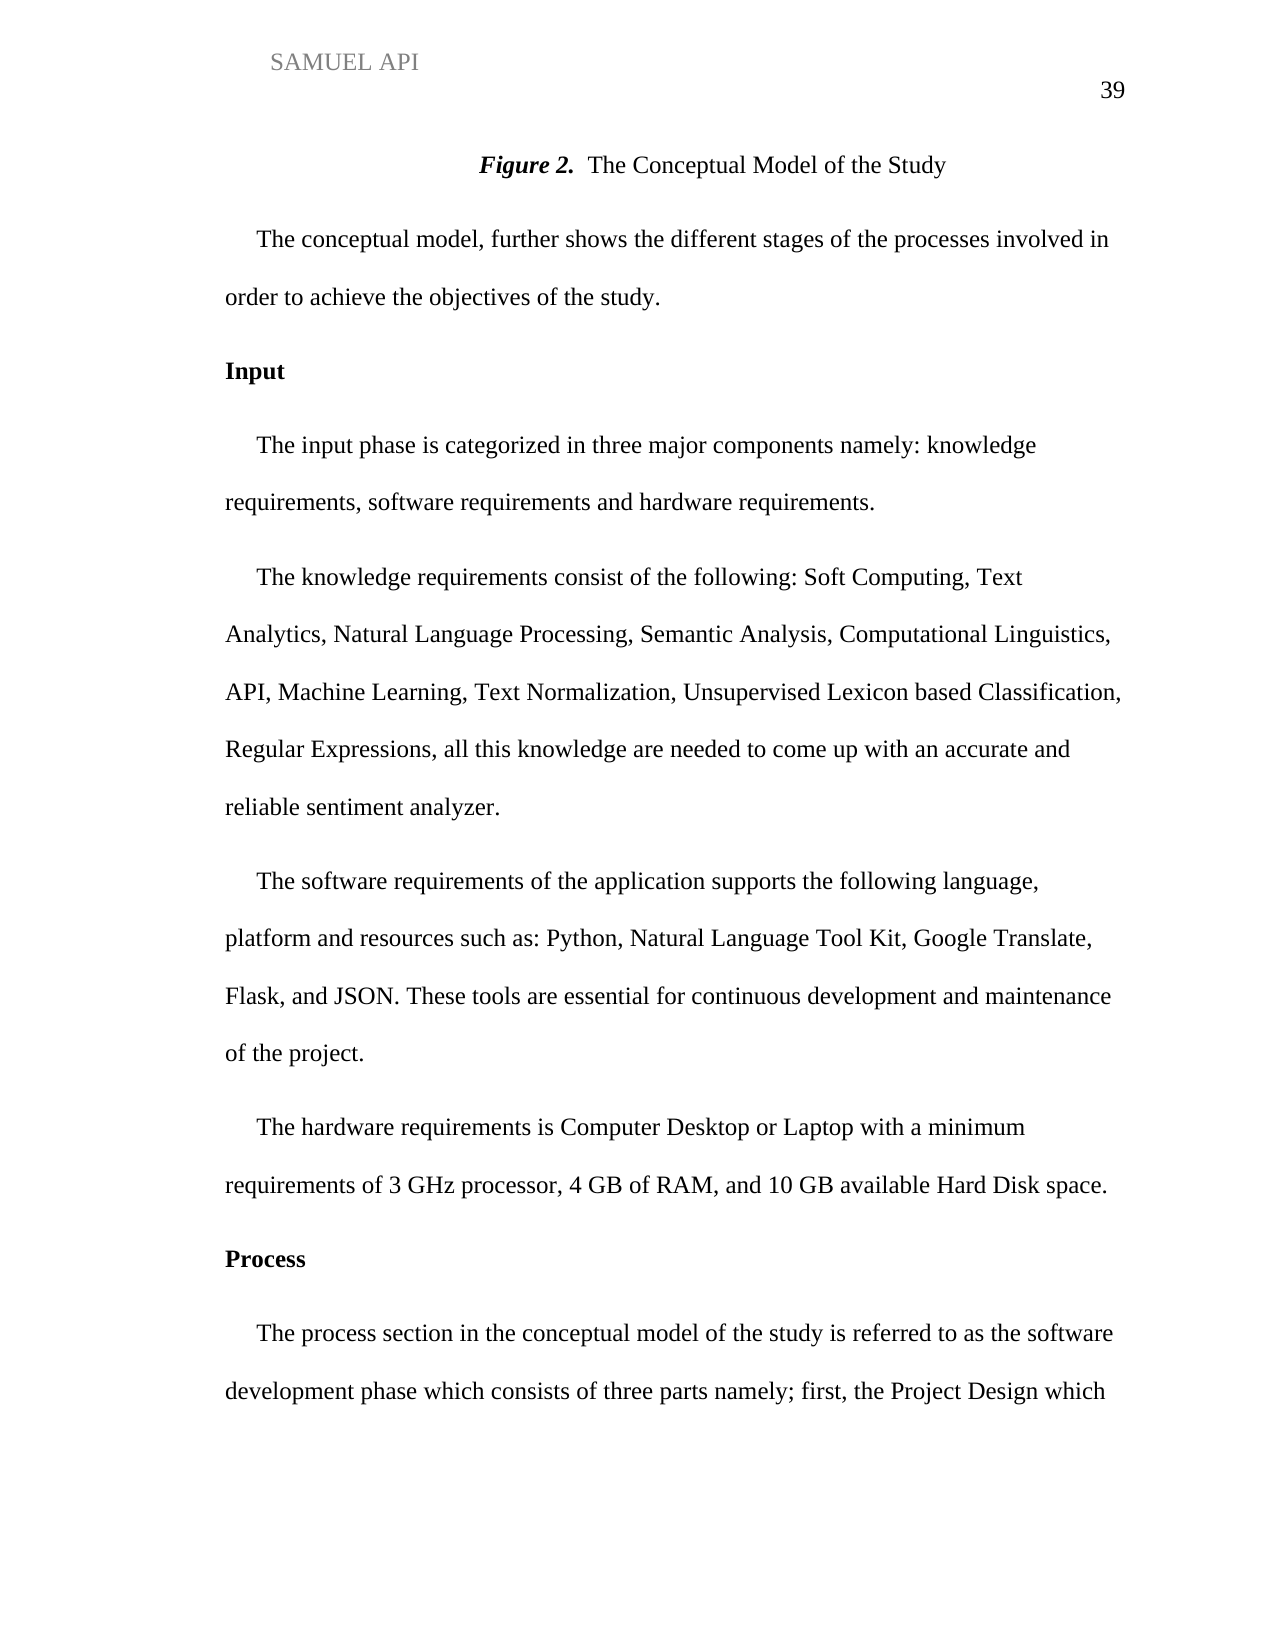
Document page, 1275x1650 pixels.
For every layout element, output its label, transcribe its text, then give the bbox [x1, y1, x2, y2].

text The software requirements of the application supports the following language, platform and resources such as: Python, Natural Language Tool Kit, Google Translate, Flask, and JSON. These tools are essential for continuous development and maintenance of the project. [225, 866, 1125, 1067]
text Input [225, 356, 1125, 384]
text The conceptual model, further shows the different stages of the processes involved in order to achieve the objectives of the study. [225, 224, 1125, 310]
text Process [225, 1244, 1125, 1273]
text The input phase is categorized in three major components namely: knowledge requirements, software requirements and hardware requirements. [225, 430, 1125, 516]
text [225, 1318, 1125, 1404]
text The hardware requirements is Computer Desktop or Laptop with a minimum requirements of 3 GHz processor, 4 GB of RAM, and 10 GB available Hard Disk space. [225, 1112, 1125, 1199]
subtitle Figure 2. The Conceptual Model of the Study [225, 150, 1125, 179]
text The knowledge requirements consist of the following: Soft Computing, Text Analytics, Natural Language Processing, Semantic Analysis, Computational Linguistics, API, Machine Learning, Text Normalization, Unsupervised Lexicon based Classification, Regular Expressions, all this knowledge are needed to come up with an accurate and reliable sentiment analyzer. [225, 562, 1125, 820]
